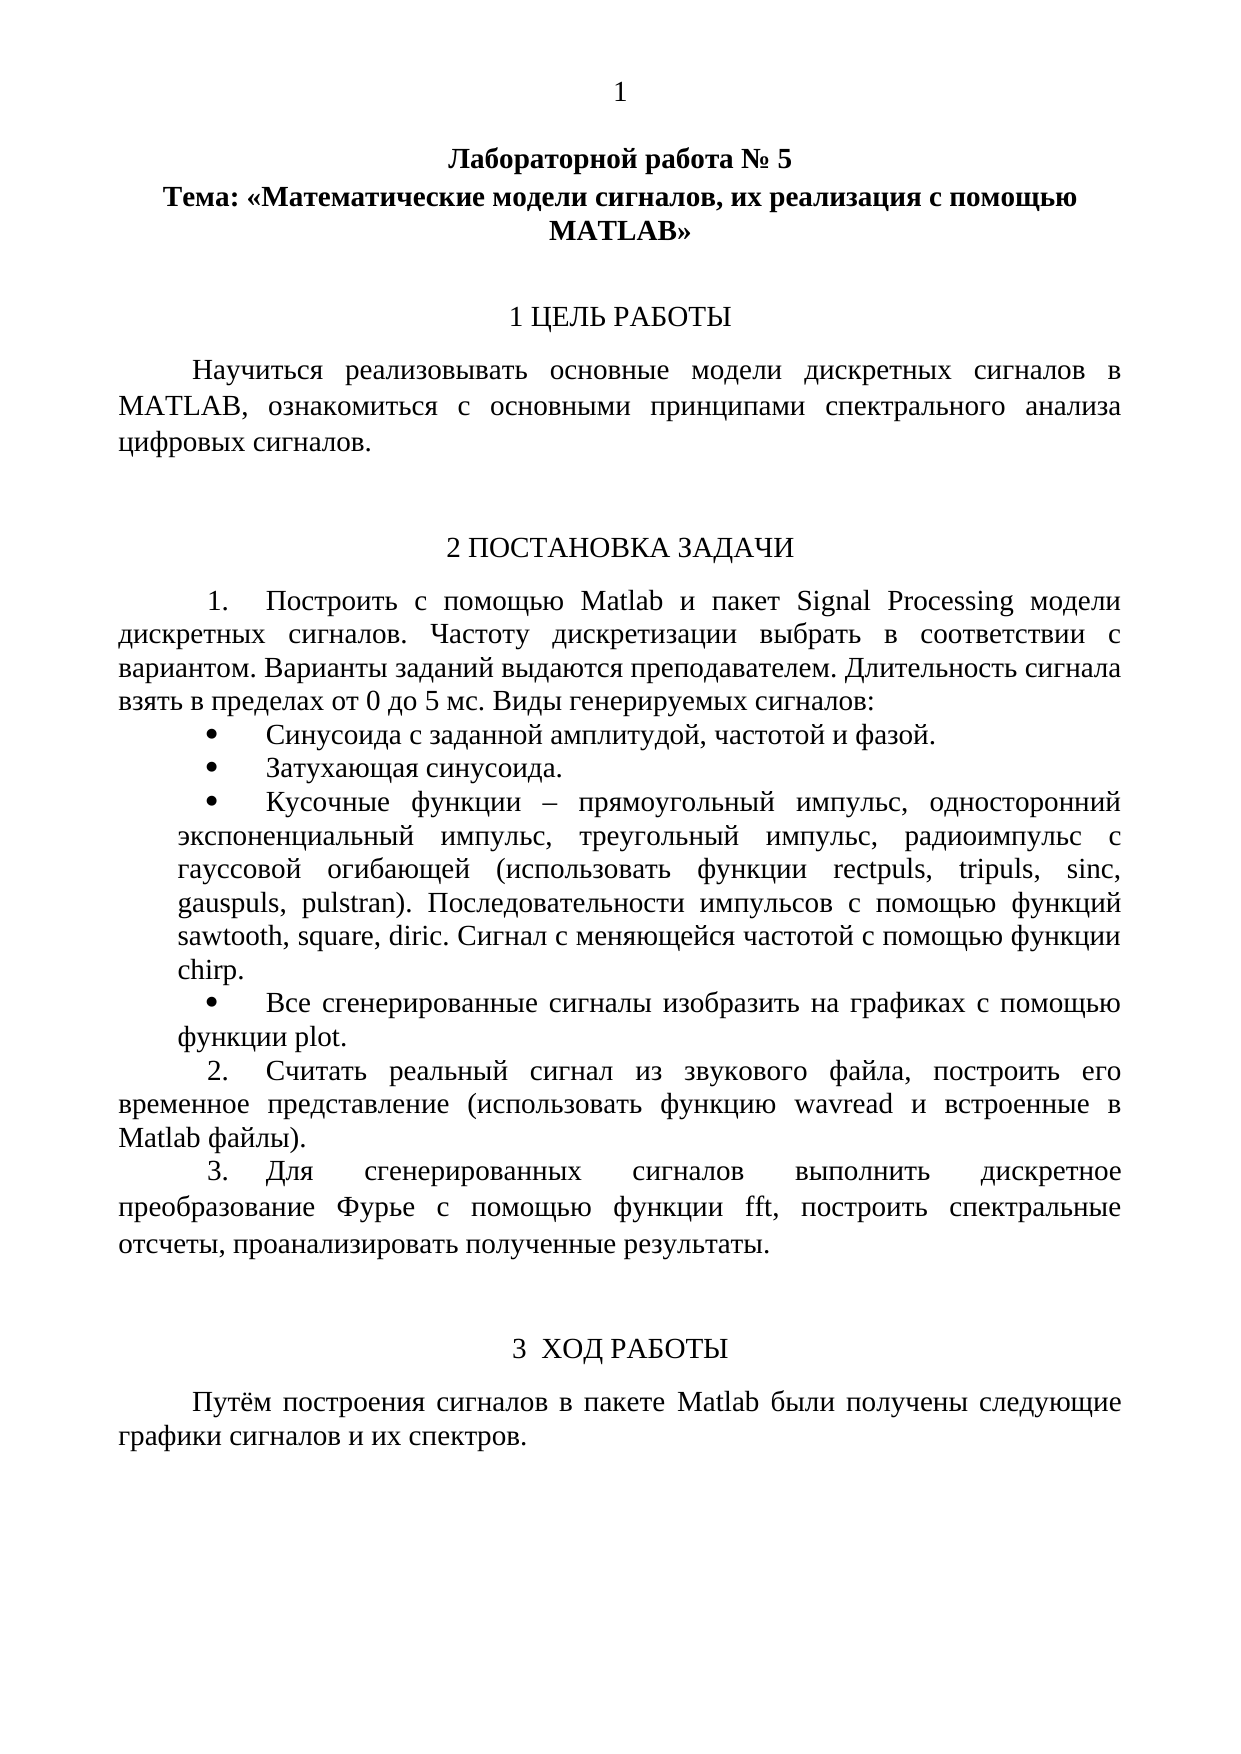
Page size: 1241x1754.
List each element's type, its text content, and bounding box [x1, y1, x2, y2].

text 3 ХОД РАБОТЫ [118, 1331, 1122, 1365]
text Научиться реализовывать основные модели дискретных сигналов в MATLAB, ознакомиться с основными принципами спектрального анализа цифровых сигналов. [118, 352, 1122, 458]
list Кусочные функции – прямоугольный импульс, односторонний экспоненциальный импульс, треугольный импульс, радиоимпульс с гауссовой огибающей (использовать функции rectpuls, tripuls, sinc, gauspuls, pulstran). Последовательности импульсов с помощью функций sawtooth, square, diric. Сигнал с меняющейся частотой с помощью функции chirp. [177, 784, 1122, 986]
list Затухающая синусоида. [177, 751, 1122, 784]
text Путём построения сигналов в пакете Matlab были получены следующие графики сигналов и их спектров. [118, 1384, 1122, 1451]
list Для сгенерированных сигналов выполнить дискретное преобразование Фурье с помощью функции fft, построить спектральные отсчеты, проанализировать полученные результаты. [118, 1153, 1122, 1259]
list Построить с помощью Matlab и пакет Signal Processing модели дискретных сигналов. Частоту дискретизации выбрать в соответствии с вариантом. Варианты заданий выдаются преподавателем. Длительность сигнала взять в пределах от 0 до 5 мс. Виды генерируемых сигналов: [118, 583, 1122, 717]
list Все сгенерированные сигналы изобразить на графиках с помощью функции plot. [177, 986, 1122, 1053]
text Тема: «Математические модели сигналов, их реализация с помощью MATLAB» [118, 179, 1122, 246]
text 1 ЦЕЛЬ РАБОТЫ [118, 299, 1122, 333]
text 2 ПОСТАНОВКА ЗАДАЧИ [118, 530, 1122, 563]
list Синусоида с заданной амплитудой, частотой и фазой. [177, 717, 1122, 751]
list Считать реальный сигнал из звукового файла, построить его временное представление (использовать функцию wavread и встроенные в Matlab файлы). [118, 1053, 1122, 1153]
text Лабораторной работа № 5 [118, 141, 1122, 174]
